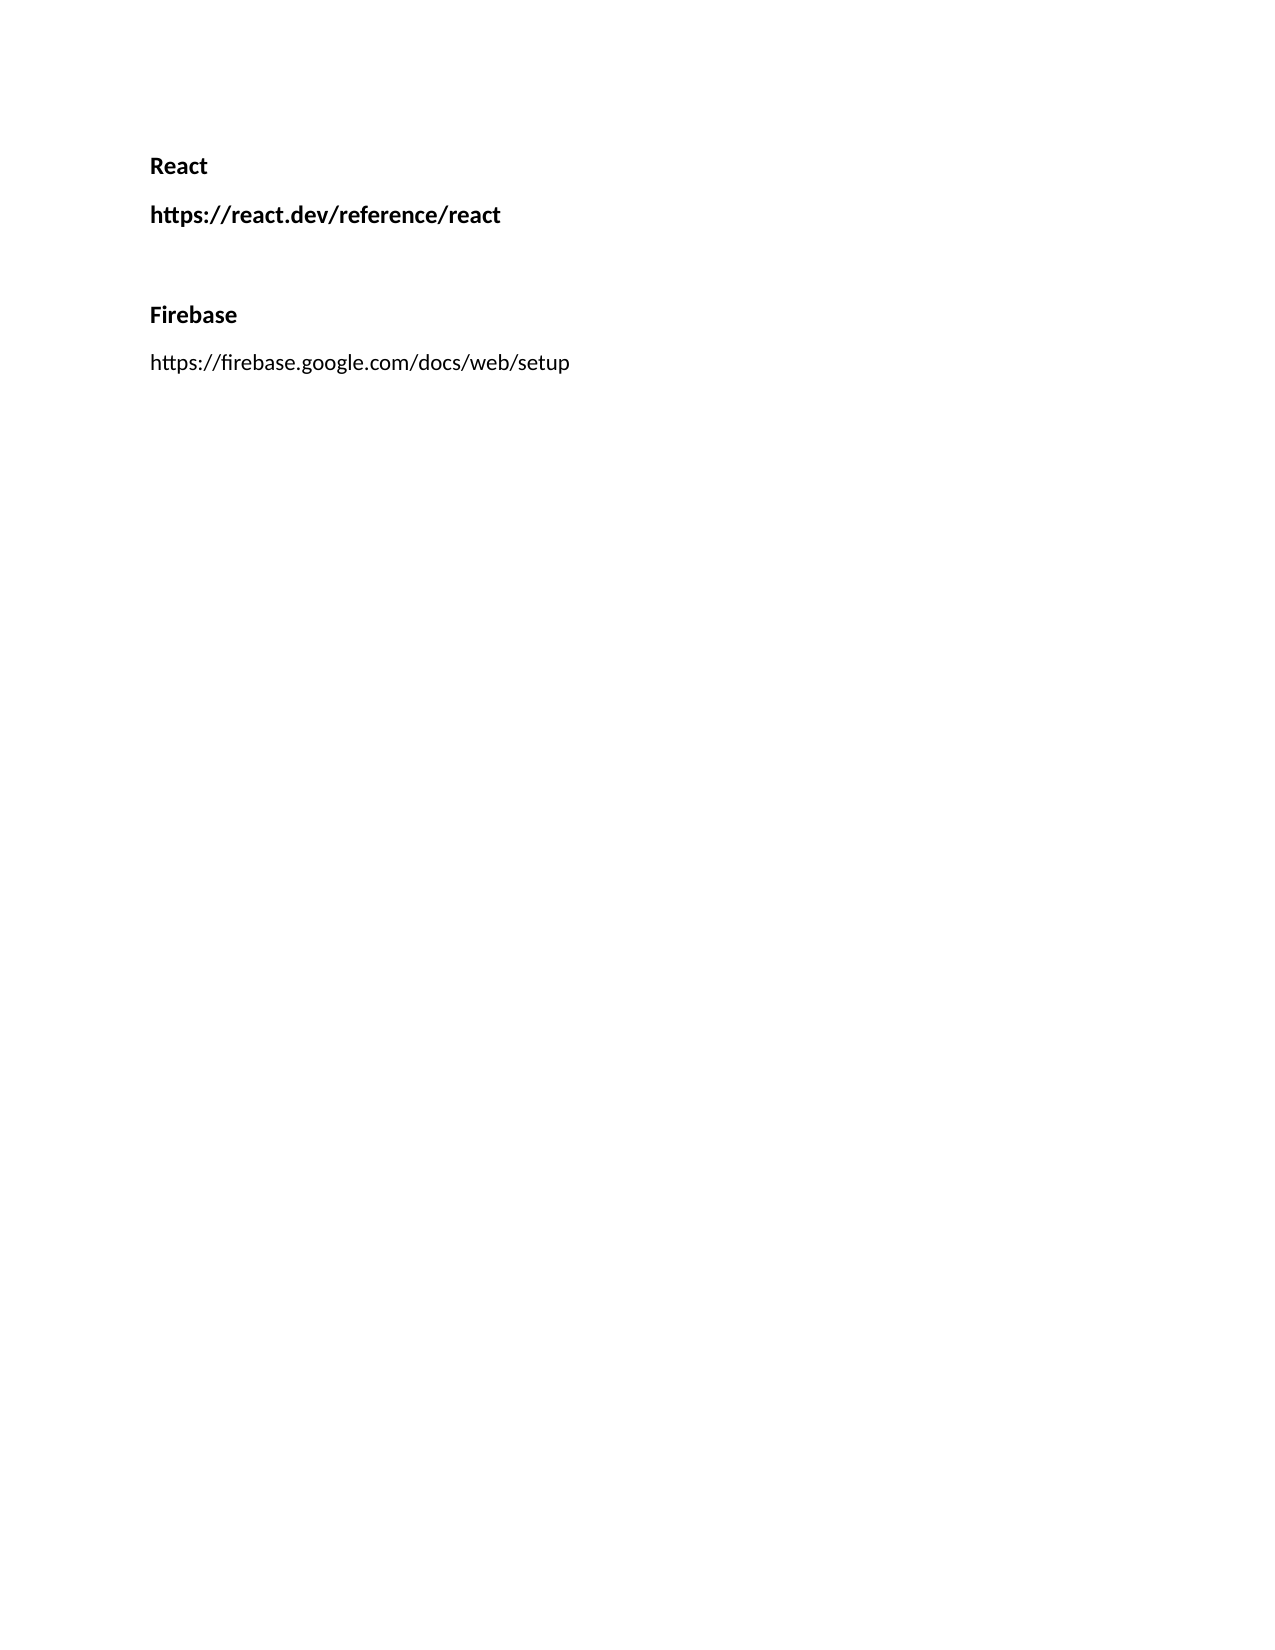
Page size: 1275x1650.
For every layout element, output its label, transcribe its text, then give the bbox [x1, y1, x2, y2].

text React [150, 150, 1125, 181]
text https://react.dev/reference/react [150, 199, 1125, 230]
text Firebase [150, 299, 1125, 329]
text https://firebase.google.com/docs/web/setup [150, 348, 1125, 376]
